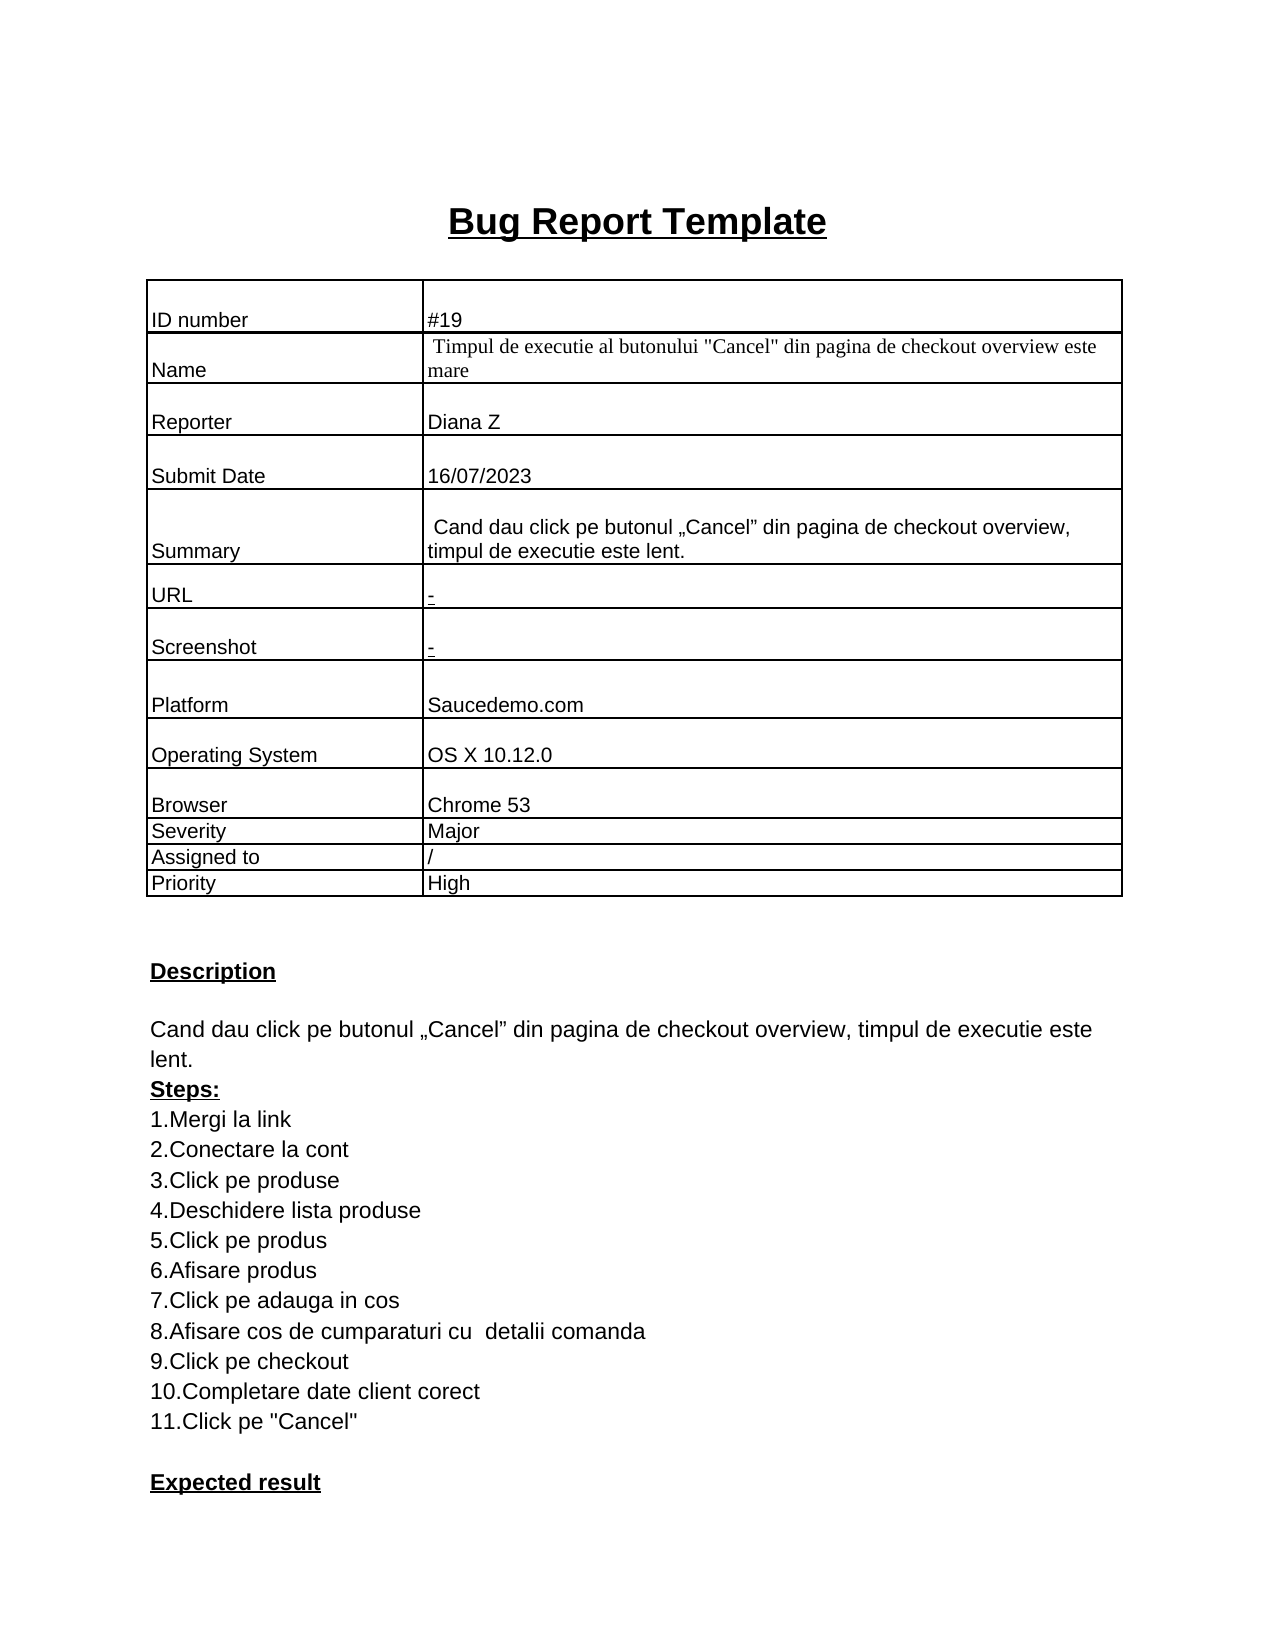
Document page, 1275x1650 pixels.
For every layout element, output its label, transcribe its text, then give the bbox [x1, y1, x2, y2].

table_cell Cand dau click pe butonul „Cancel” din pagina de checkout overview, timpul de executie este lent. [424, 490, 1121, 563]
table_cell OS X 10.12.0 [424, 719, 1121, 767]
text 8.Afisare cos de cumparaturi cu detalii comanda [150, 1318, 1125, 1344]
table_cell Major [424, 819, 1121, 843]
text 2.Conectare la cont [150, 1136, 1125, 1163]
text Steps: [150, 1076, 1125, 1102]
table_cell Submit Date [148, 436, 422, 488]
table_cell Name [148, 334, 422, 382]
table_cell URL [148, 565, 422, 607]
text Description [150, 958, 1125, 984]
table_cell Summary [148, 490, 422, 563]
table_cell Severity [148, 819, 422, 843]
table_cell Saucedemo.com [424, 661, 1121, 717]
table_cell 16/07/2023 [424, 436, 1121, 488]
table_cell Diana Z [424, 384, 1121, 434]
table_cell Chrome 53 [424, 769, 1121, 817]
table_cell Screenshot [148, 609, 422, 659]
text 6.Afisare produs [150, 1257, 1125, 1283]
table_cell Reporter [148, 384, 422, 434]
table_header ID number [148, 281, 422, 331]
table_cell Operating System [148, 719, 422, 767]
table_cell Browser [148, 769, 422, 817]
table_cell High [424, 871, 1121, 895]
text 7.Click pe adauga in cos [150, 1287, 1125, 1314]
text 4.Deschidere lista produse [150, 1197, 1125, 1223]
text 9.Click pe checkout [150, 1348, 1125, 1374]
text 5.Click pe produs [150, 1227, 1125, 1253]
text Expected result [150, 1469, 1125, 1495]
text Cand dau click pe butonul „Cancel” din pagina de checkout overview, timpul de executie este lent. [150, 1016, 1125, 1072]
table_cell Platform [148, 661, 422, 717]
table_cell Priority [148, 871, 422, 895]
table_cell - [424, 609, 1121, 659]
text Bug Report Template [150, 199, 1125, 243]
table_cell - [424, 565, 1121, 607]
text 11.Click pe "Cancel" [150, 1408, 1125, 1434]
text 10.Completare date client corect [150, 1378, 1125, 1404]
table_header #19 [424, 281, 1121, 331]
text 3.Click pe produse [150, 1167, 1125, 1193]
table_cell Assigned to [148, 845, 422, 869]
text 1.Mergi la link [150, 1106, 1125, 1132]
table_cell / [424, 845, 1121, 869]
table_cell Timpul de executie al butonului "Cancel" din pagina de checkout overview este mare [424, 334, 1121, 382]
